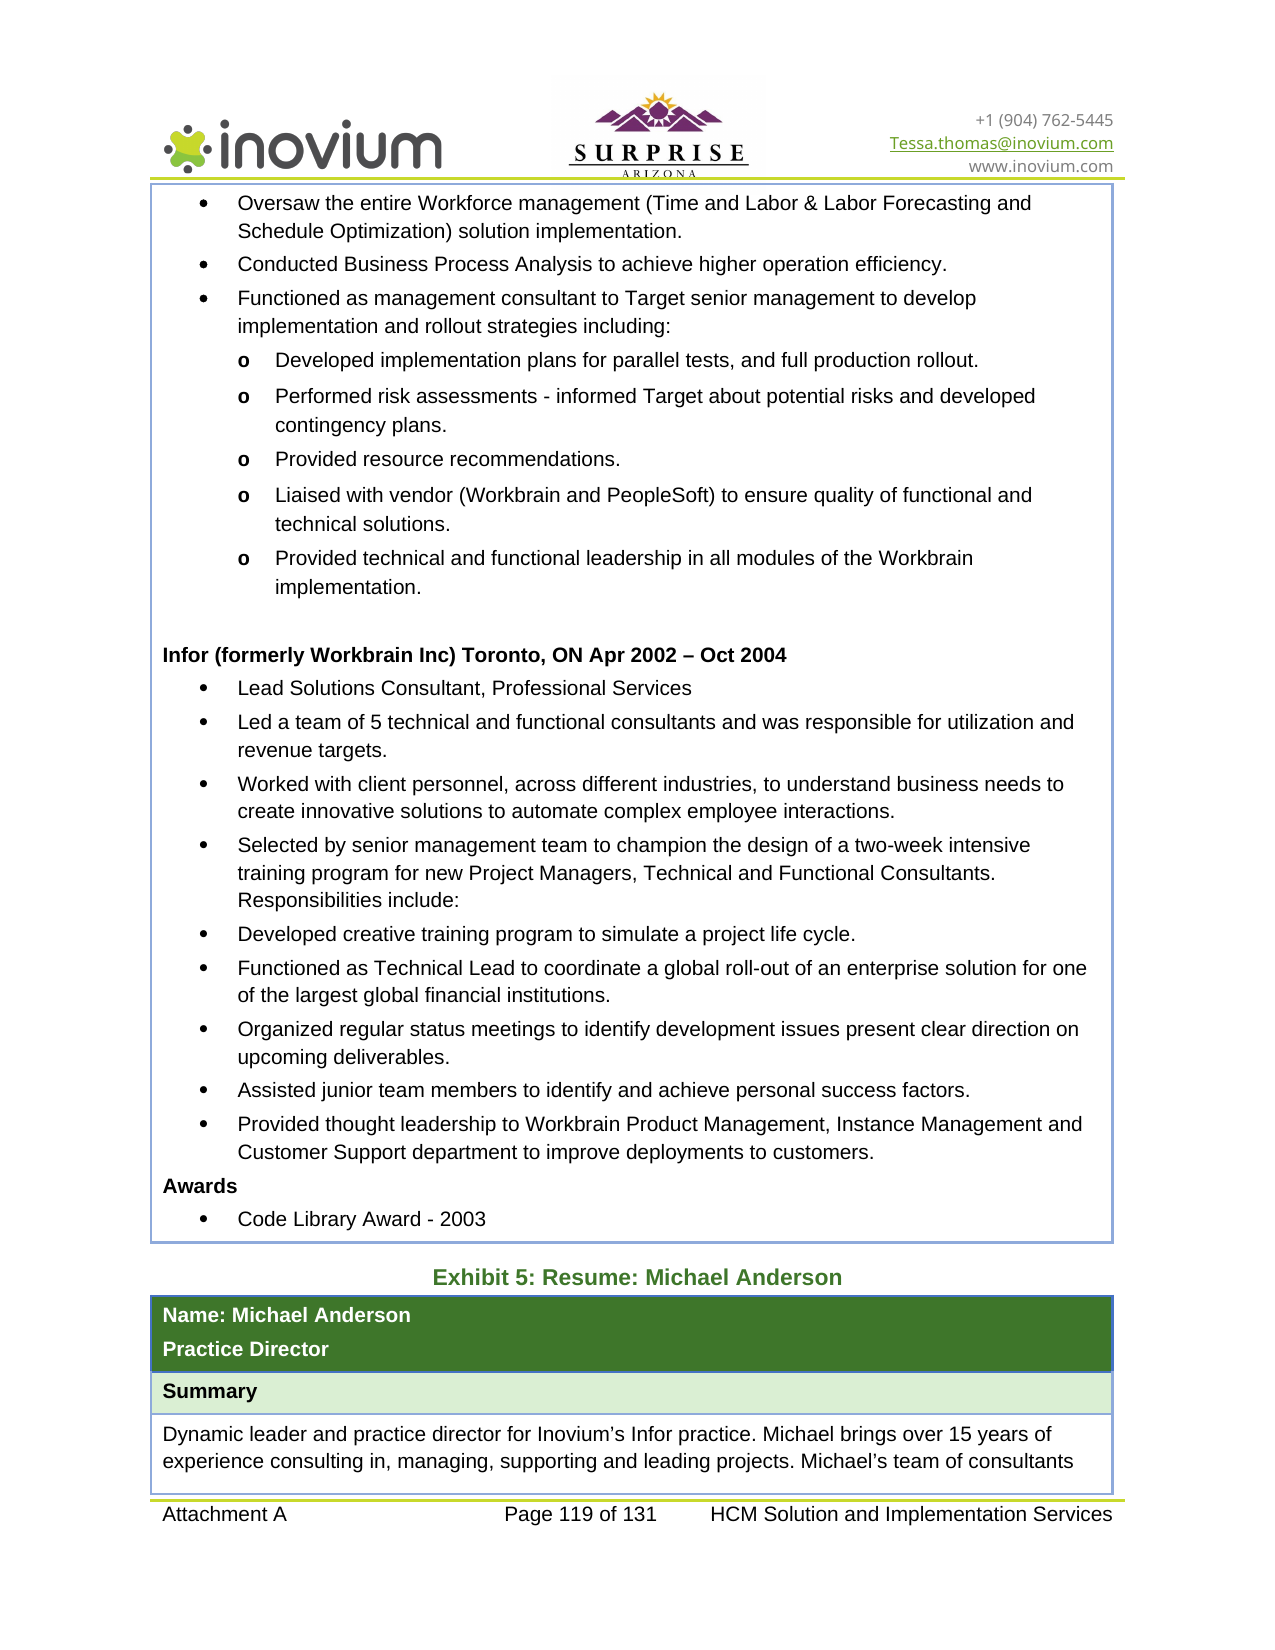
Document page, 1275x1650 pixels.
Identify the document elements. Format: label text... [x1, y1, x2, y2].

subtitle Exhibit 5: Resume: Michael Anderson [150, 1264, 1125, 1291]
table_header Name: Michael Anderson Practice Director [152, 1297, 1111, 1371]
picture [551, 75, 766, 177]
picture [160, 117, 442, 174]
table_cell Summary [152, 1373, 1111, 1413]
